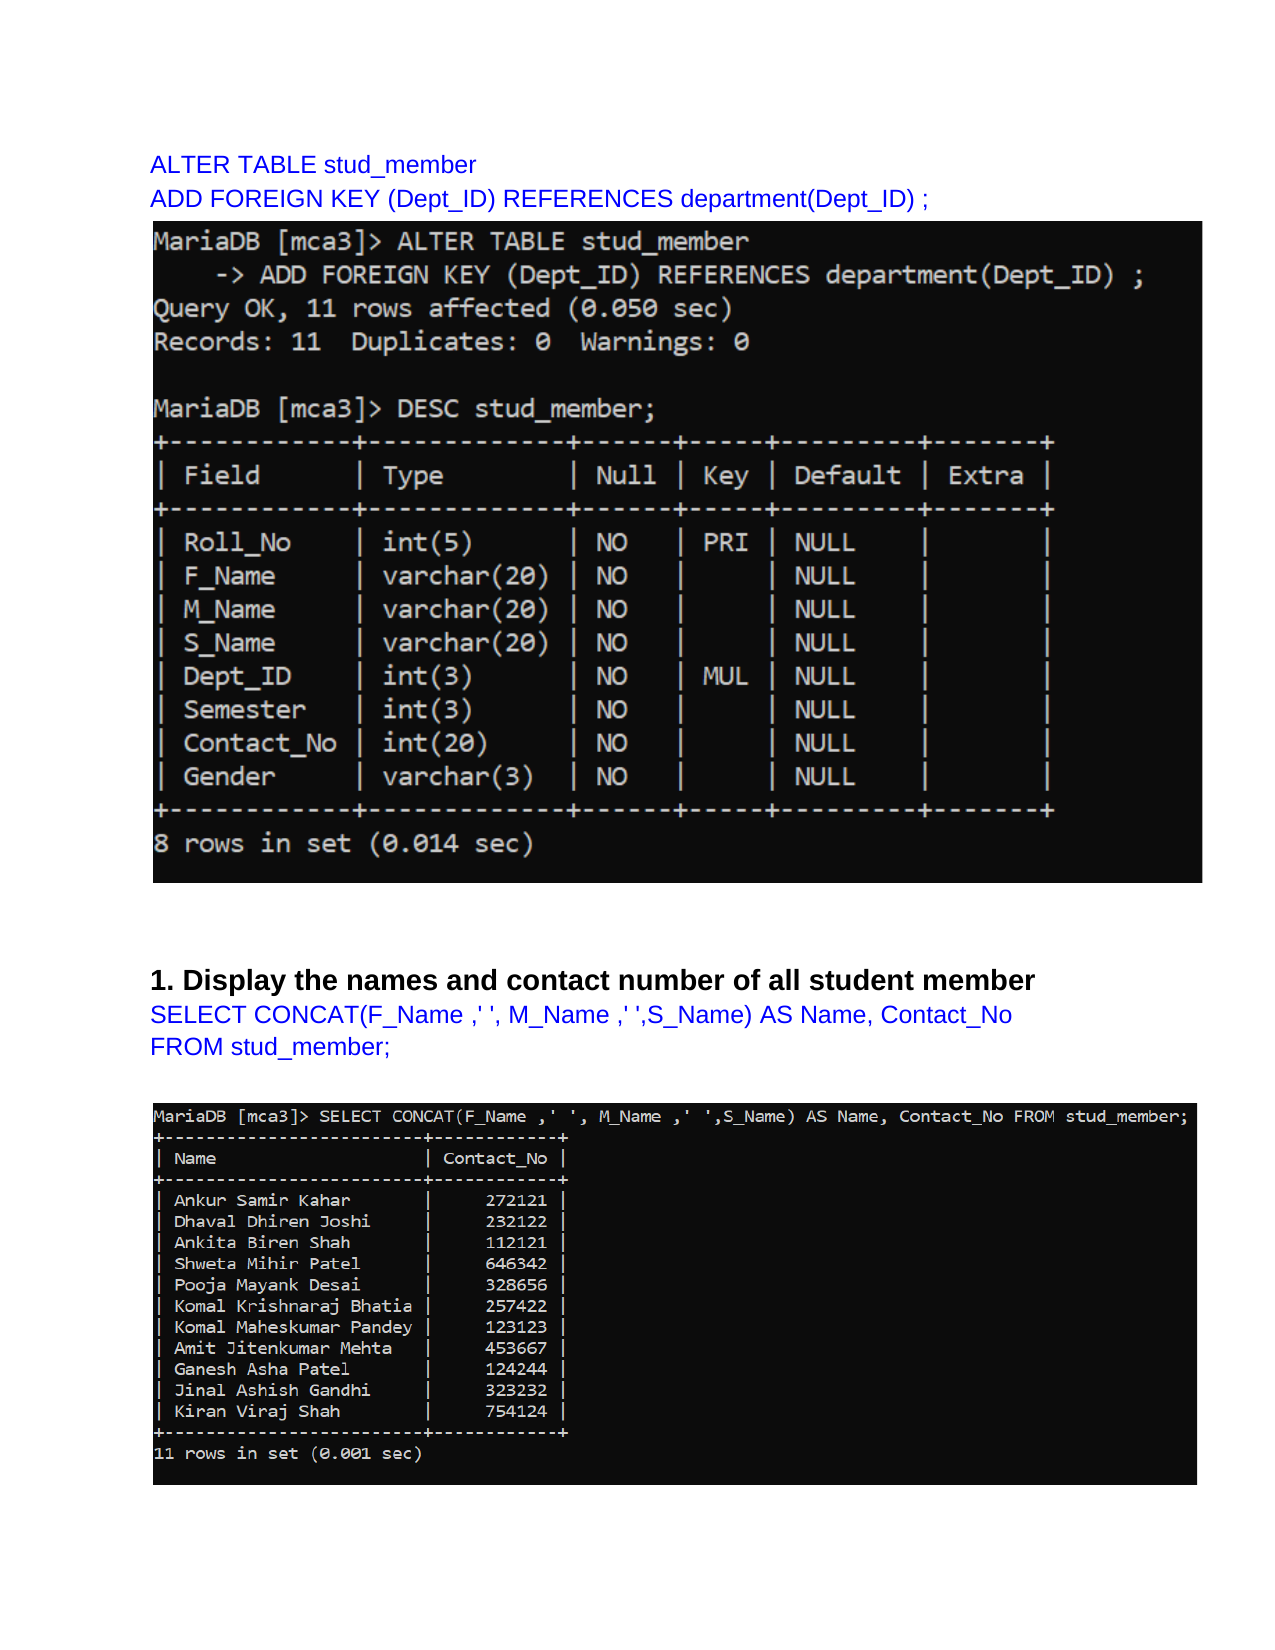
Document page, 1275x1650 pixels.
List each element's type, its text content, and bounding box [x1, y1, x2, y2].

text ALTER TABLE stud_member [150, 150, 1214, 179]
text ADD FOREIGN KEY (Dept_ID) REFERENCES department(Dept_ID) ; [150, 184, 1214, 213]
picture [153, 1103, 1198, 1485]
list Display the names and contact number of all student member SELECT CONCAT(F_Name ,' ', M_Name ,' ',S_Name) AS Name, Contact_No FROM stud_member; [150, 963, 1089, 1061]
picture [153, 221, 1203, 883]
